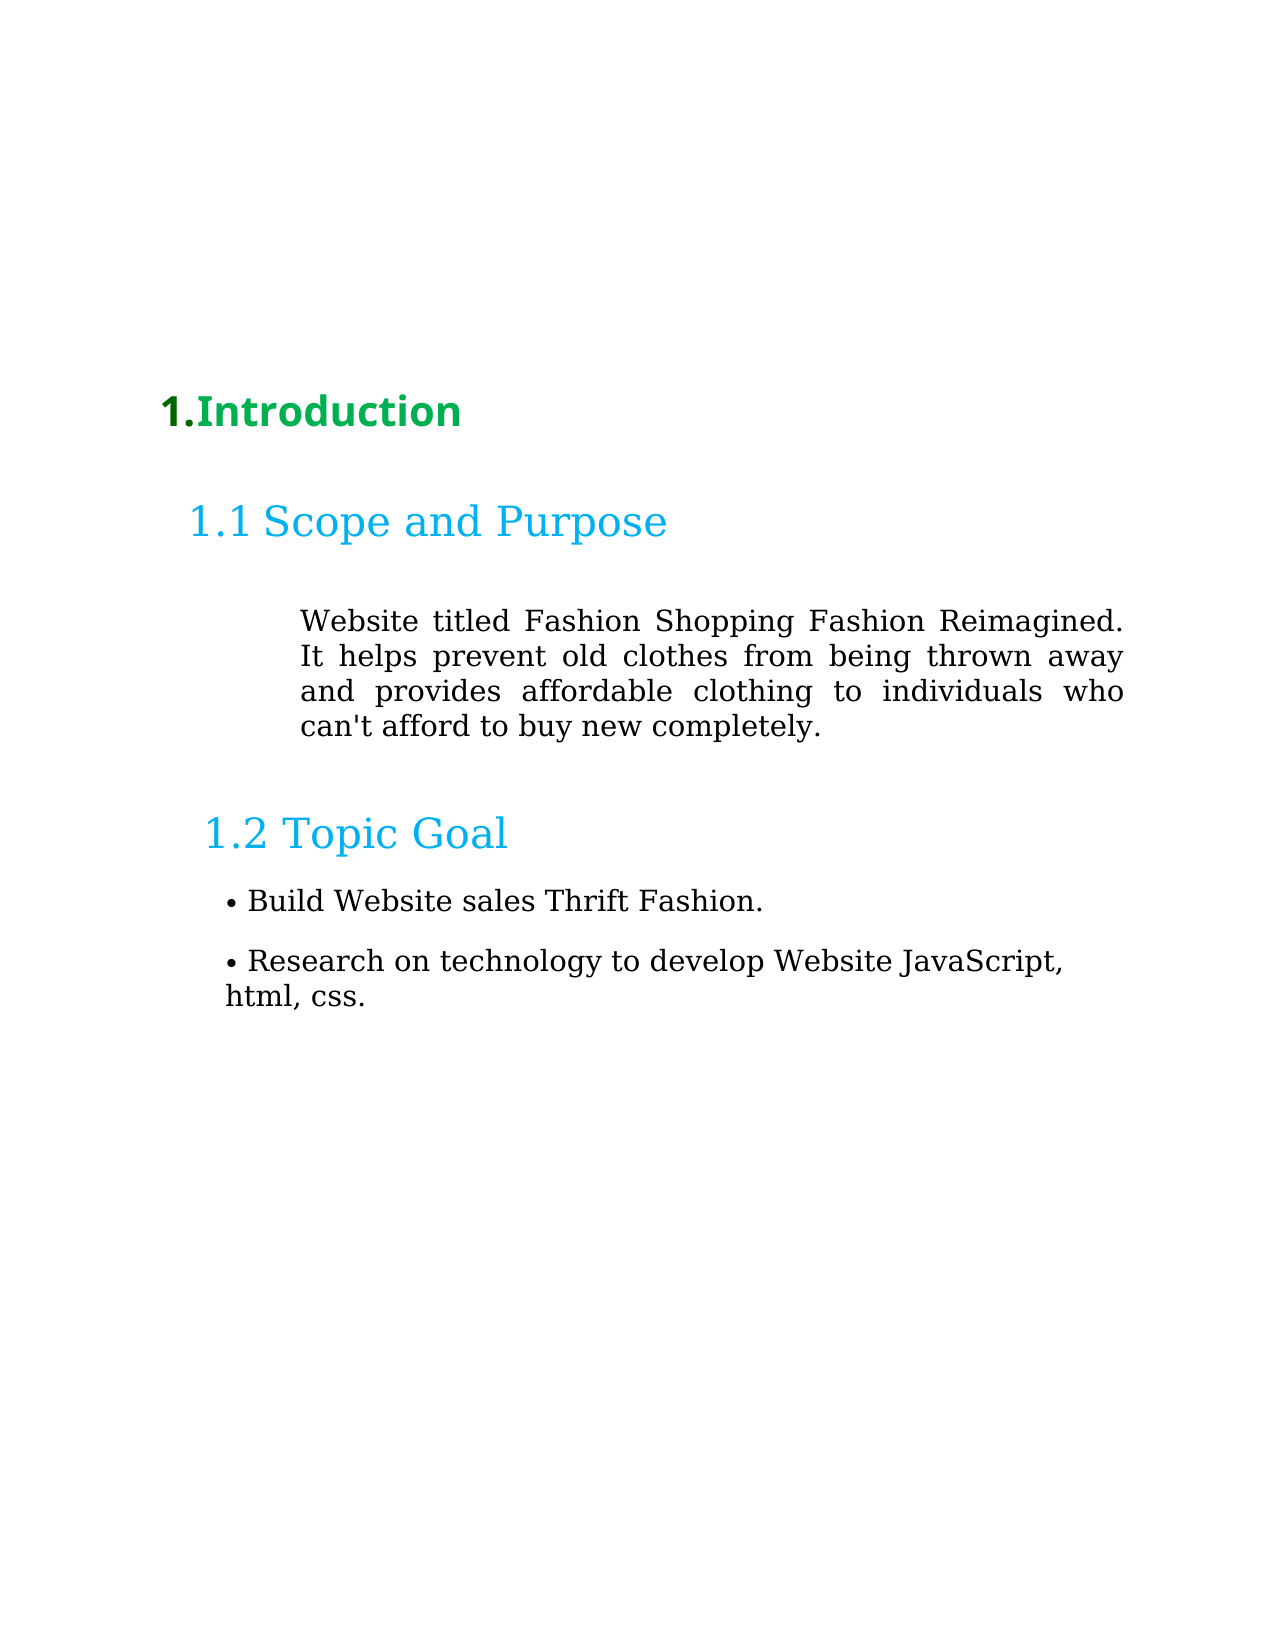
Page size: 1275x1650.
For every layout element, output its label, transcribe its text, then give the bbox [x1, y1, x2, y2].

text • Research on technology to develop Website JavaScript, html, css. [225, 942, 1125, 1012]
list Website titled Fashion Shopping Fashion Reimagined. It helps prevent old clothes from being thrown away and provides affordable clothing to individuals who can't afford to buy new completely. [300, 602, 1125, 742]
list Scope and Purpose [187, 495, 1125, 545]
list Introduction [159, 382, 1125, 438]
text 1.2 Topic Goal [150, 807, 1125, 857]
text • Build Website sales Thrift Fashion. [150, 882, 1125, 917]
